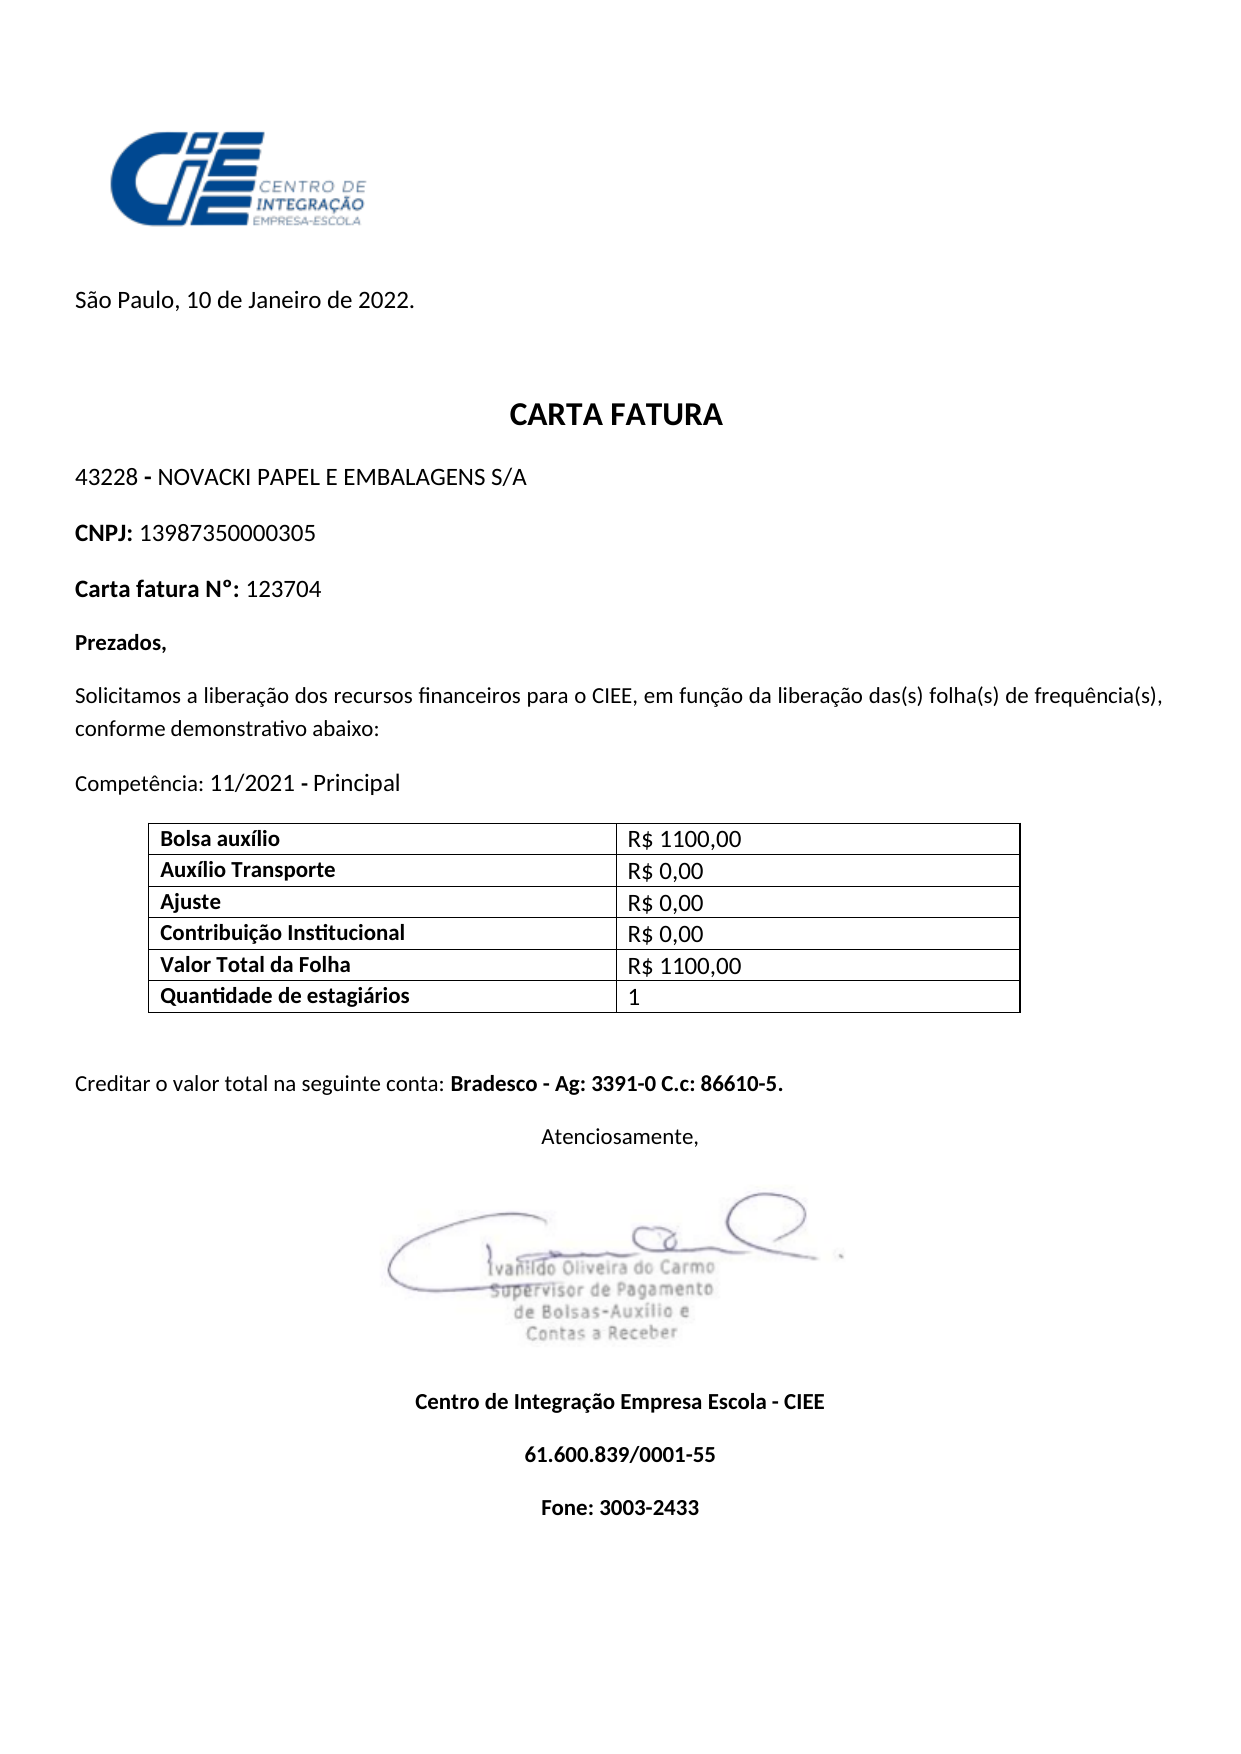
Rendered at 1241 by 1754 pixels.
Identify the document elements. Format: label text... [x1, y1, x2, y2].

table_cell R$ 1100,00 [617, 950, 1019, 980]
table_cell Valor Total da Folha [149, 950, 616, 980]
text Solicitamos a liberação dos recursos financeiros para o CIEE, em função da liberação das(s) folha(s) de frequência(s), conforme demonstrativo abaixo: [75, 682, 1165, 742]
picture [377, 1175, 863, 1363]
text Creditar o valor total na seguinte conta: Bradesco - Ag: 3391-0 C.c: 86610-5. [75, 1069, 1165, 1097]
text Carta fatura Nº: 123704 [75, 573, 1165, 603]
table_cell Auxílio Transporte [149, 855, 616, 886]
text 43228 - NOVACKI PAPEL E EMBALAGENS S/A [75, 461, 1165, 492]
table_cell 1 [617, 981, 1019, 1012]
table_cell R$ 0,00 [617, 887, 1019, 917]
text Centro de Integração Empresa Escola - CIEE [75, 1387, 1165, 1415]
table_cell Contribuição Institucional [149, 918, 616, 949]
text Fone: 3003-2433 [75, 1493, 1165, 1521]
text Competência: 11/2021 - Principal [75, 767, 1165, 797]
text Atenciosamente, [75, 1122, 1165, 1150]
text Prezados, [75, 628, 1165, 657]
text CNPJ: 13987350000305 [75, 517, 1165, 547]
table_cell Ajuste [149, 887, 616, 917]
table_cell R$ 0,00 [617, 918, 1019, 949]
table_header Bolsa auxílio [149, 824, 616, 854]
table_header R$ 1100,00 [617, 824, 1019, 854]
table_cell Quantidade de estagiários [149, 981, 616, 1012]
text São Paulo, 10 de Janeiro de 2022. [75, 284, 1165, 315]
table_cell R$ 0,00 [617, 855, 1019, 886]
text 61.600.839/0001-55 [75, 1440, 1165, 1468]
text CARTA FATURA [75, 393, 1165, 434]
picture [75, 101, 389, 260]
